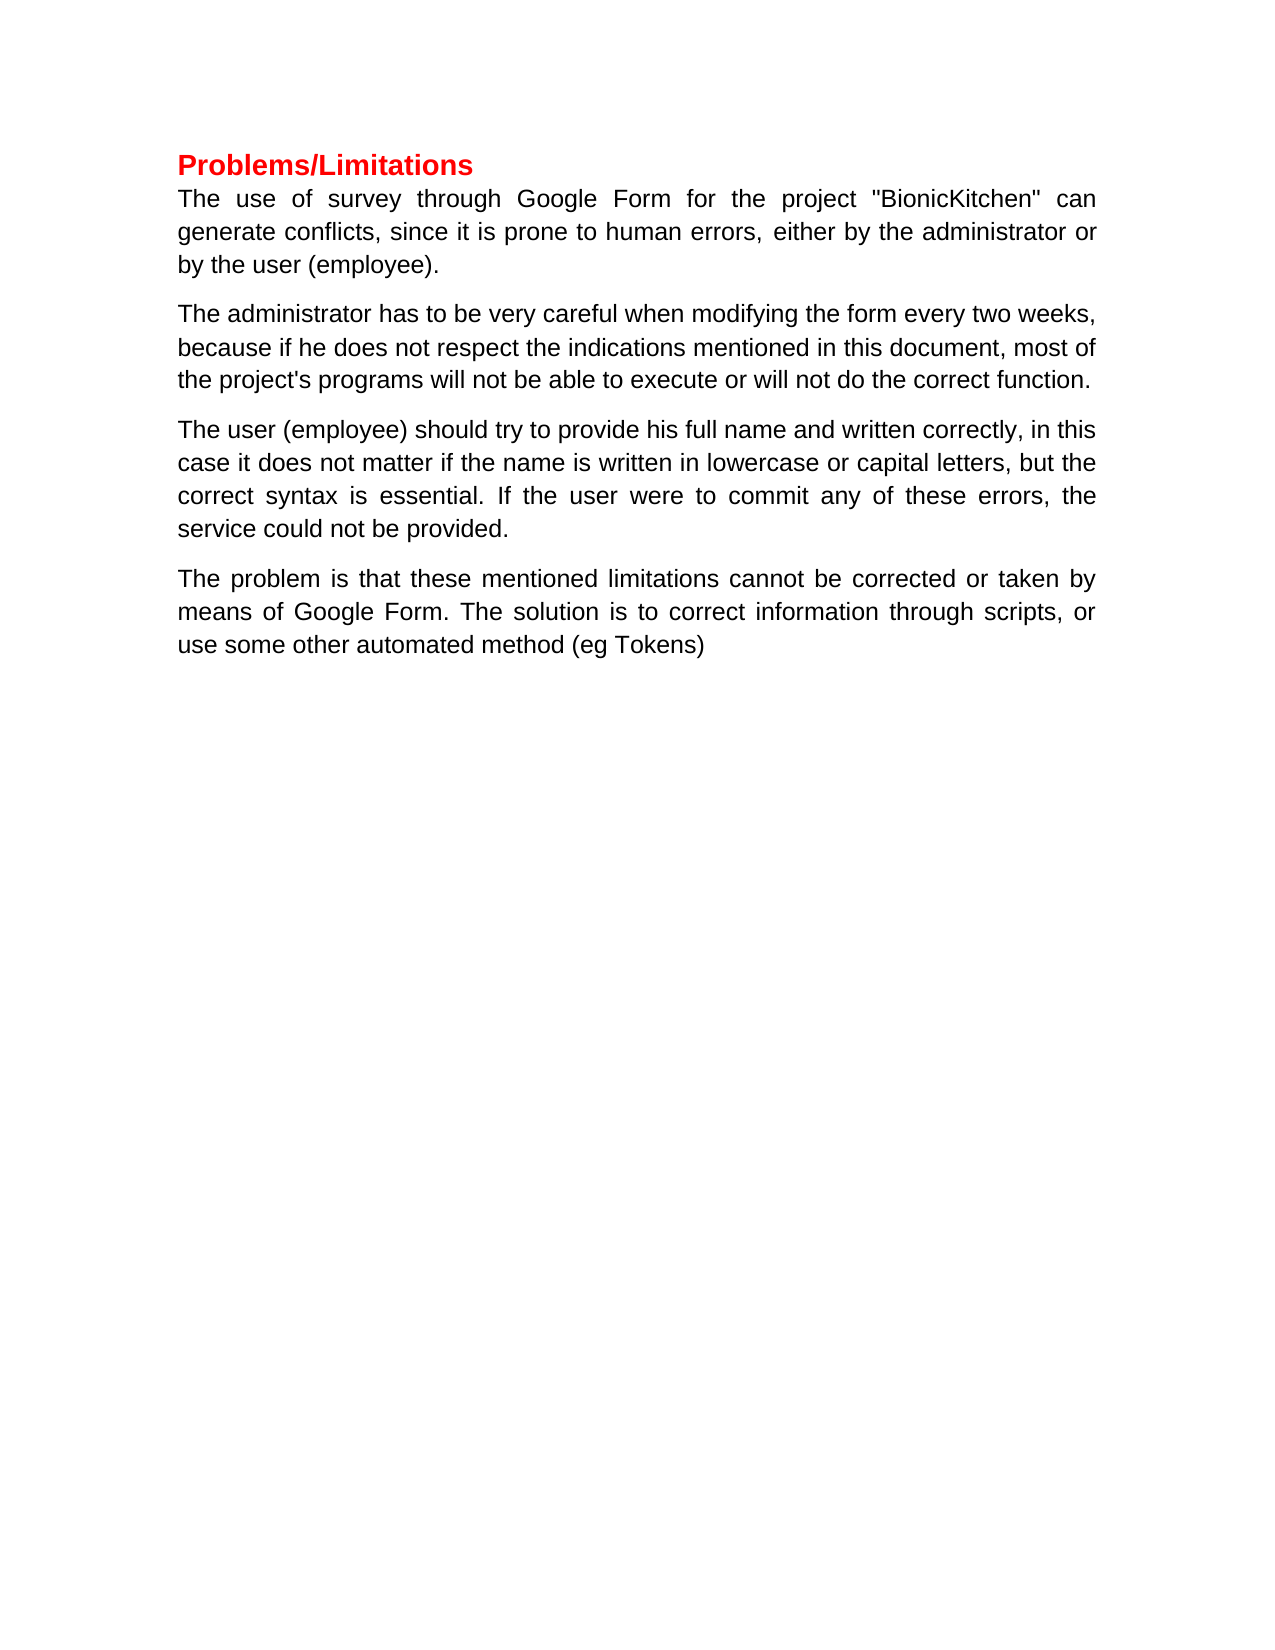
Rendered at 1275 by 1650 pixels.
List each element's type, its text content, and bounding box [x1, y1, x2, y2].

text The administrator has to be very careful when modifying the form every two weeks, because if he does not respect the indications mentioned in this document, most of the project's programs will not be able to execute or will not do the correct function. [177, 299, 1098, 394]
text The use of survey through Google Form for the project "BionicKitchen" can generate conflicts, since it is prone to human errors, either by the administrator or by the user (employee). [177, 184, 1098, 278]
text The problem is that these mentioned limitations cannot be corrected or taken by means of Google Form. The solution is to correct information through scripts, or use some other automated method (eg Tokens) [177, 564, 1098, 659]
subtitle Problems/Limitations [177, 148, 1098, 181]
text The user (employee) should try to provide his full name and written correctly, in this case it does not matter if the name is written in lowercase or capital letters, but the correct syntax is essential. If the user were to commit any of these errors, the service could not be provided. [177, 415, 1098, 543]
